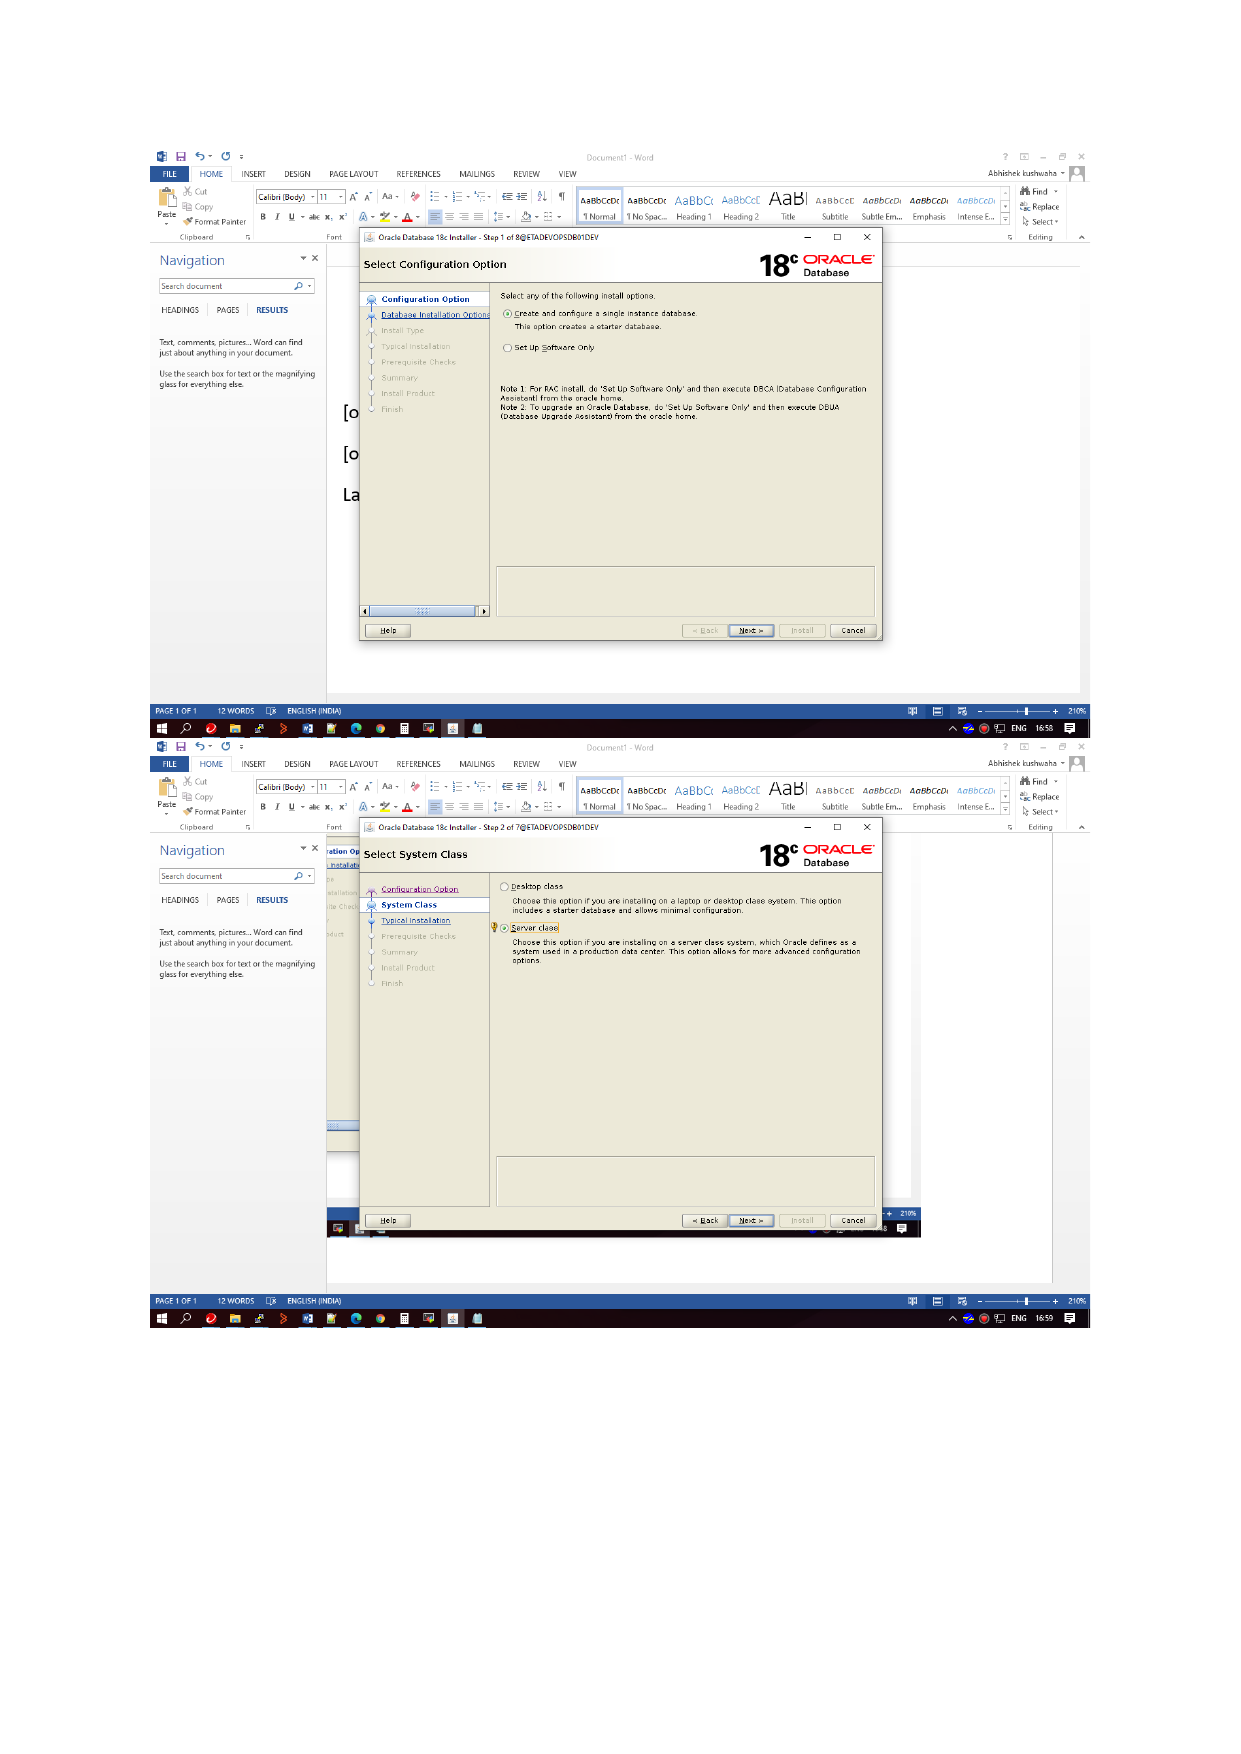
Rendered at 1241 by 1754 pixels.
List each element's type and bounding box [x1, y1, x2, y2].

picture [150, 739, 1091, 1328]
picture [150, 150, 1091, 738]
